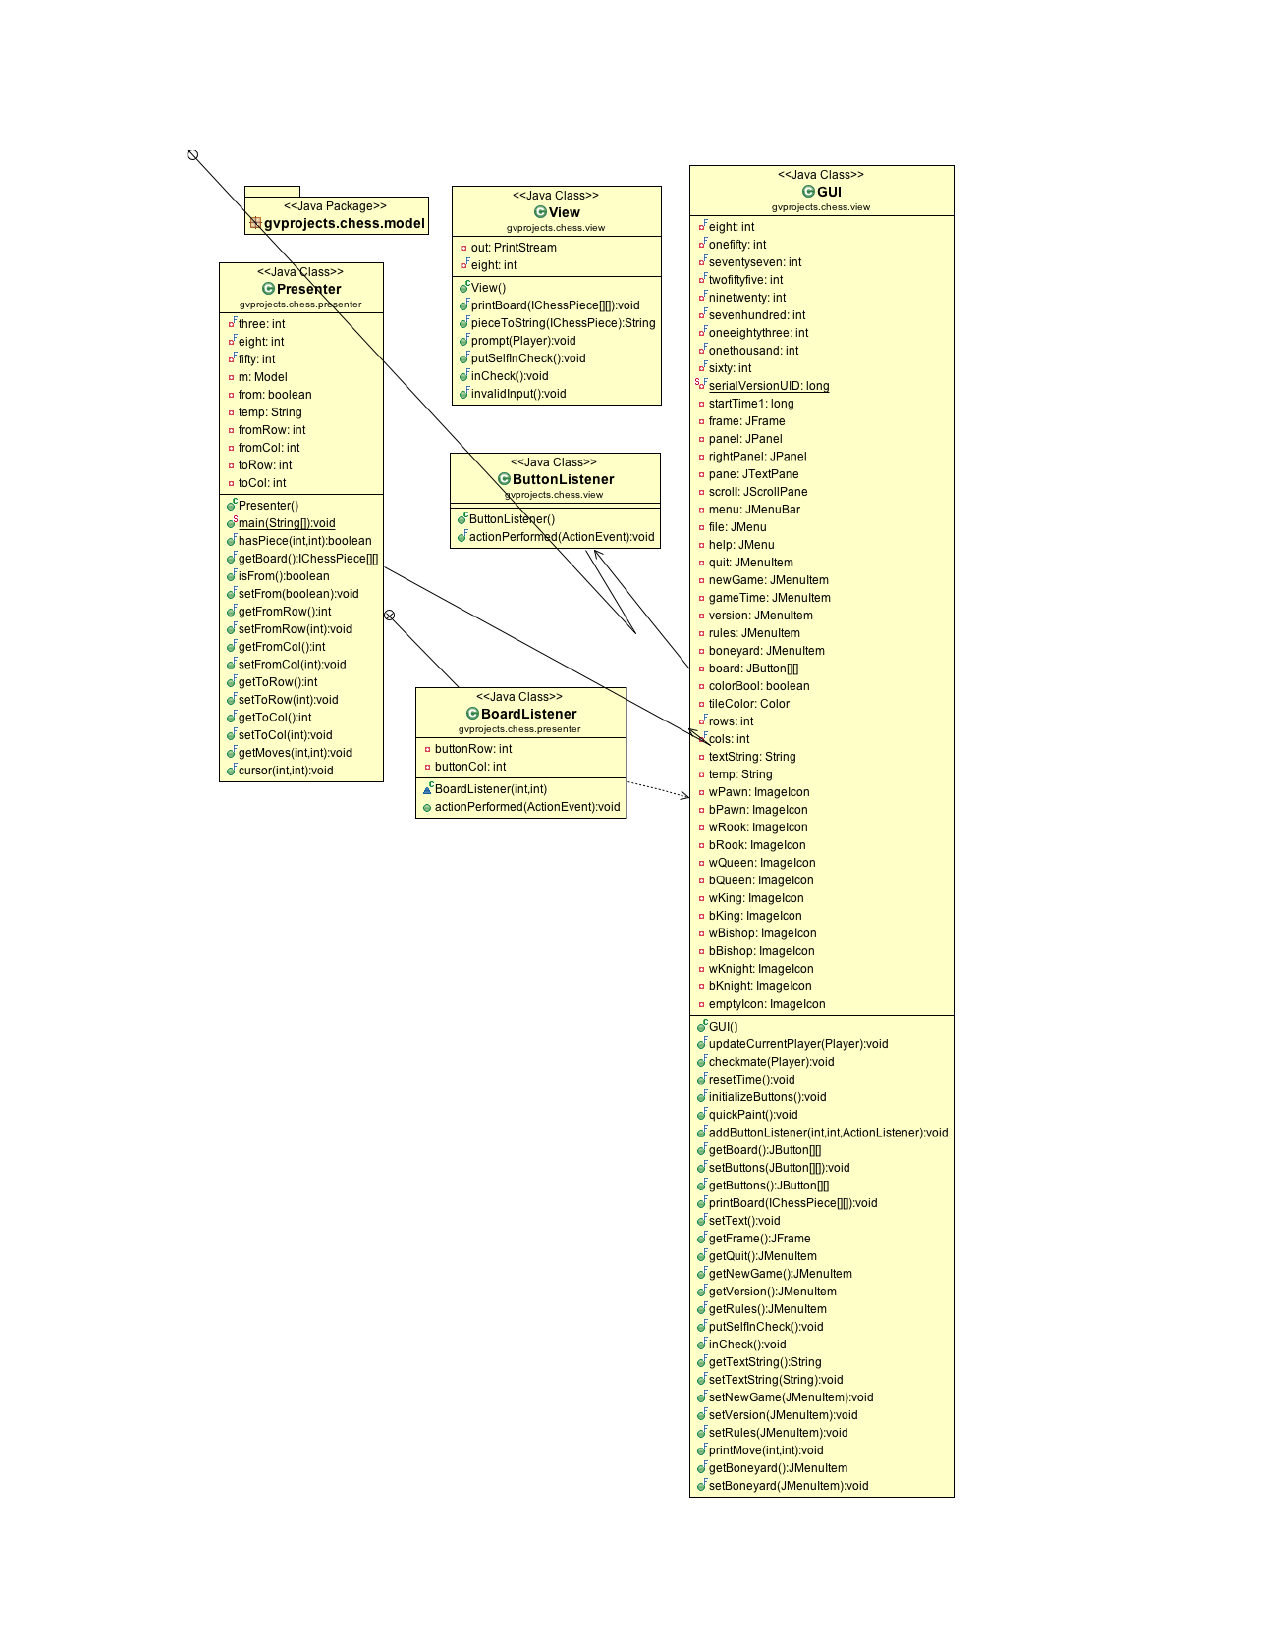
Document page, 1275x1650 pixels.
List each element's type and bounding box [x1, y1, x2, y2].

picture [187, 150, 957, 1500]
